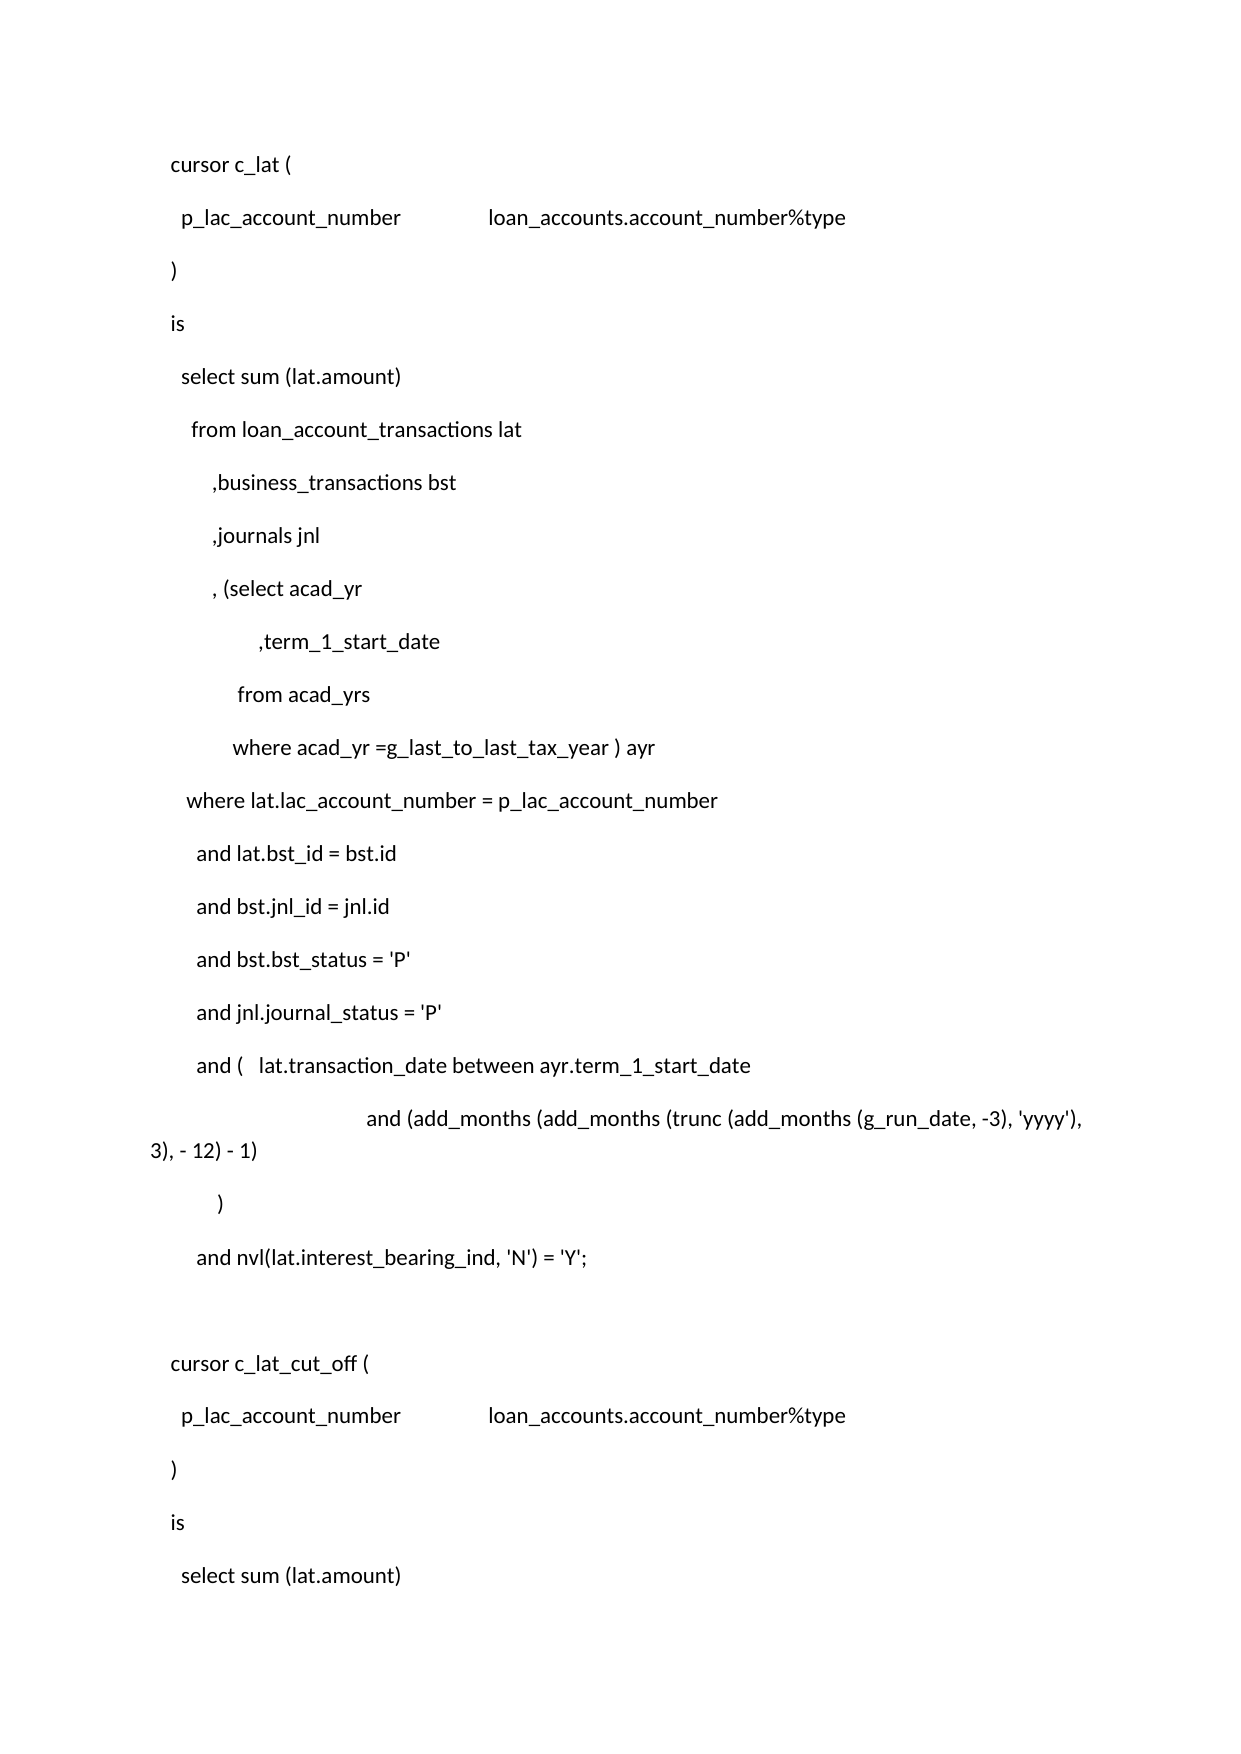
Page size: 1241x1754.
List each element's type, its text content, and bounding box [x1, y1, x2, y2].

text where lat.lac_account_number = p_lac_account_number [150, 786, 1090, 814]
text ) [150, 1455, 1090, 1483]
text and lat.bst_id = bst.id [150, 839, 1090, 867]
text select sum (lat.amount) [150, 362, 1090, 390]
text cursor c_lat_cut_off ( [150, 1349, 1090, 1377]
text ,business_transactions bst [150, 468, 1090, 496]
text ) [150, 256, 1090, 284]
text from loan_account_transactions lat [150, 415, 1090, 443]
text is [150, 1508, 1090, 1536]
text cursor c_lat ( [150, 150, 1090, 178]
text and ( lat.transaction_date between ayr.term_1_start_date [150, 1051, 1090, 1079]
text from acad_yrs [150, 680, 1090, 708]
text and jnl.journal_status = 'P' [150, 998, 1090, 1026]
text select sum (lat.amount) [150, 1561, 1090, 1589]
text and bst.bst_status = 'P' [150, 945, 1090, 973]
text p_lac_account_number loan_accounts.account_number%type [150, 1402, 1090, 1430]
text and bst.jnl_id = jnl.id [150, 892, 1090, 920]
text ) [150, 1189, 1090, 1218]
text and nvl(lat.interest_bearing_ind, 'N') = 'Y'; [150, 1243, 1090, 1271]
text is [150, 309, 1090, 337]
text ,journals jnl [150, 521, 1090, 549]
text p_lac_account_number loan_accounts.account_number%type [150, 203, 1090, 231]
text and (add_months (add_months (trunc (add_months (g_run_date, -3), 'yyyy'), 3), - 12) - 1) [150, 1104, 1090, 1164]
text where acad_yr =g_last_to_last_tax_year ) ayr [150, 733, 1090, 761]
text , (select acad_yr [150, 574, 1090, 602]
text ,term_1_start_date [150, 627, 1090, 655]
